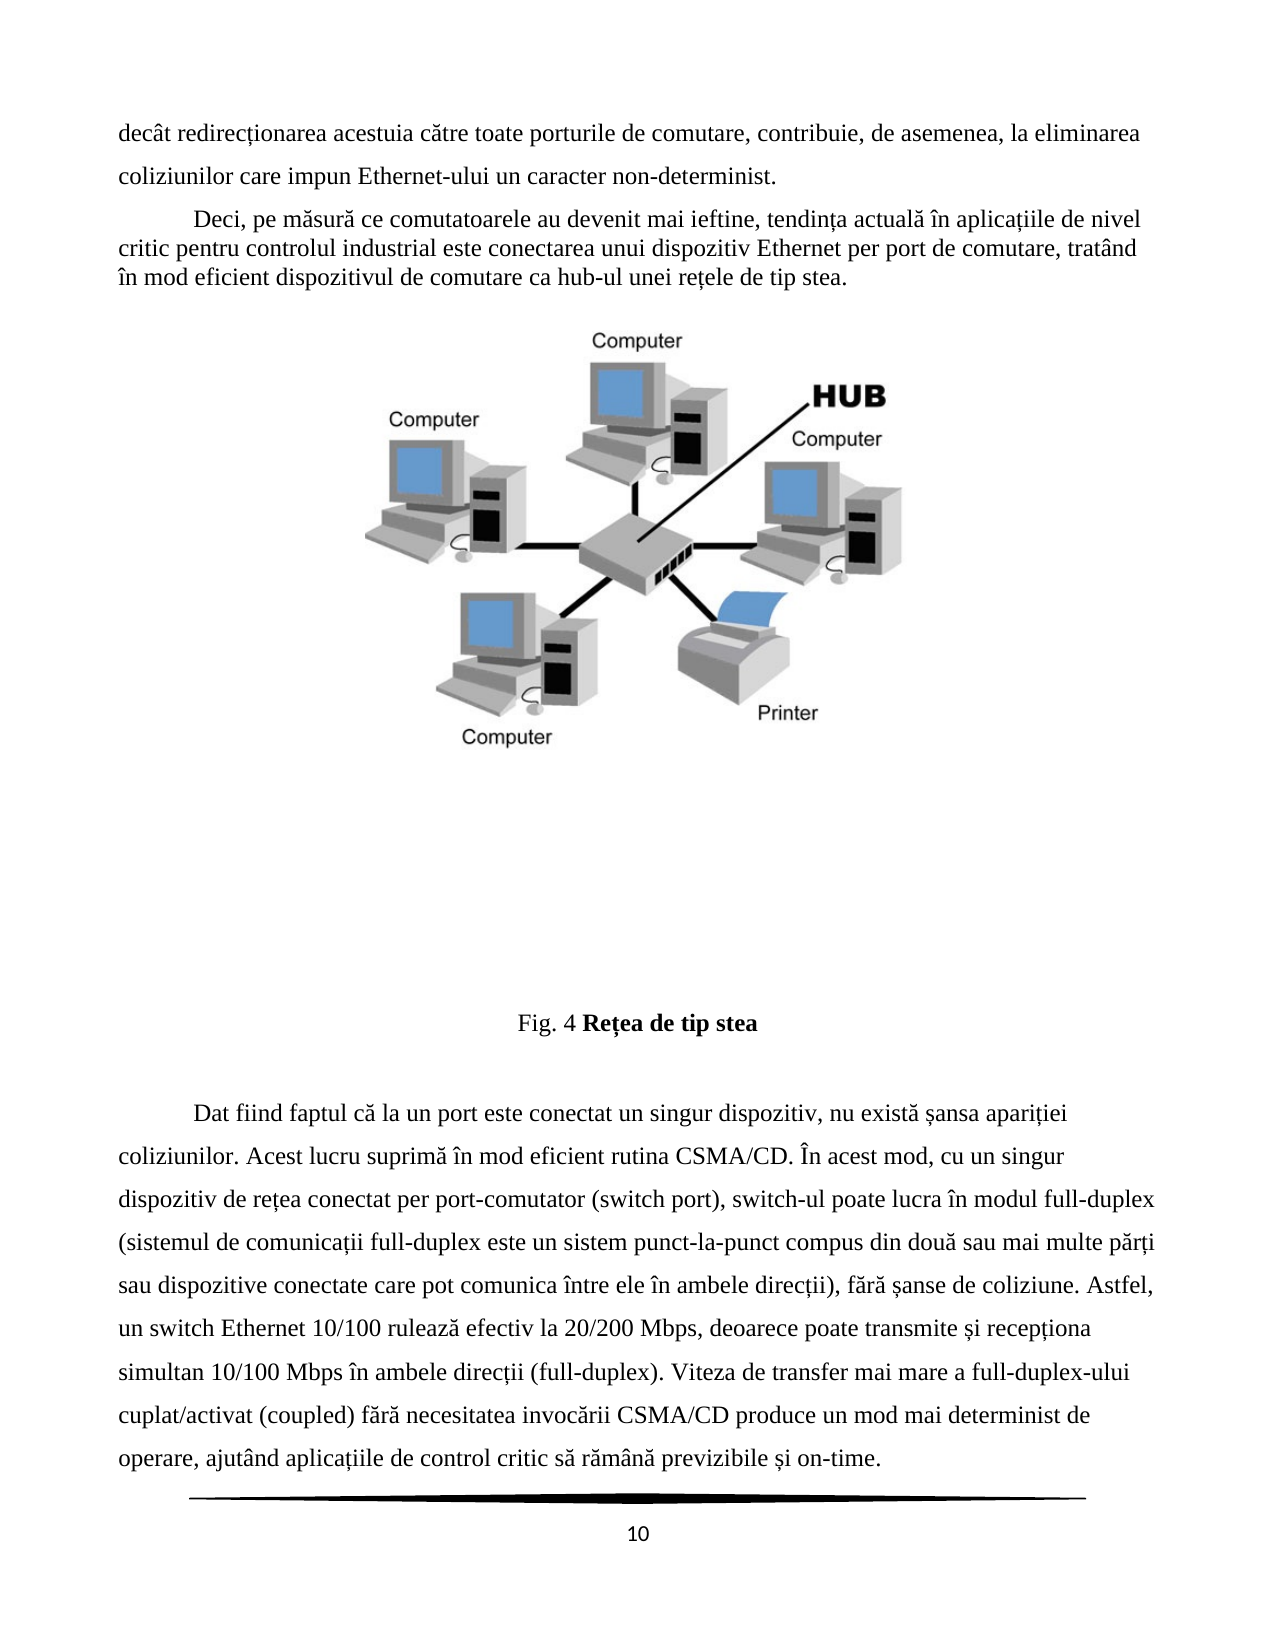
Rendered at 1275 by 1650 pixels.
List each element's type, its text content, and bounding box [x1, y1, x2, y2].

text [118, 118, 1157, 190]
text Dat fiind faptul că la un port este conectat un singur dispozitiv, nu există șansa apariției coliziunilor. Acest lucru suprimă în mod eficient rutina CSMA/CD. În acest mod, cu un singur dispozitiv de rețea conectat per port-comutator (switch port), switch-ul poate lucra în modul full-duplex (sistemul de comunicații full-duplex este un sistem punct-la-punct compus din două sau mai multe părți sau dispozitive conectate care pot comunica între ele în ambele direcții), fără șanse de coliziune. Astfel, un switch Ethernet 10/100 rulează efectiv la 20/200 Mbps, deoarece poate transmite și recepționa simultan 10/100 Mbps în ambele direcții (full-duplex). Viteza de transfer mai mare a full-duplex-ului cuplat/activat (coupled) fără necesitatea invocării CSMA/CD produce un mod mai determinist de operare, ajutând aplicațiile de control critic să rămână previzibile și on-time. [118, 1098, 1157, 1472]
text Fig. 4 Rețea de tip stea [118, 1008, 1157, 1036]
text Deci, pe măsură ce comutatoarele au devenit mai ieftine, tendința actuală în aplicațiile de nivel critic pentru controlul industrial este conectarea unui dispozitiv Ethernet per port de comutare, tratând în mod eficient dispozitivul de comutare ca hub-ul unei rețele de tip stea. [118, 204, 1157, 291]
picture [365, 330, 910, 753]
